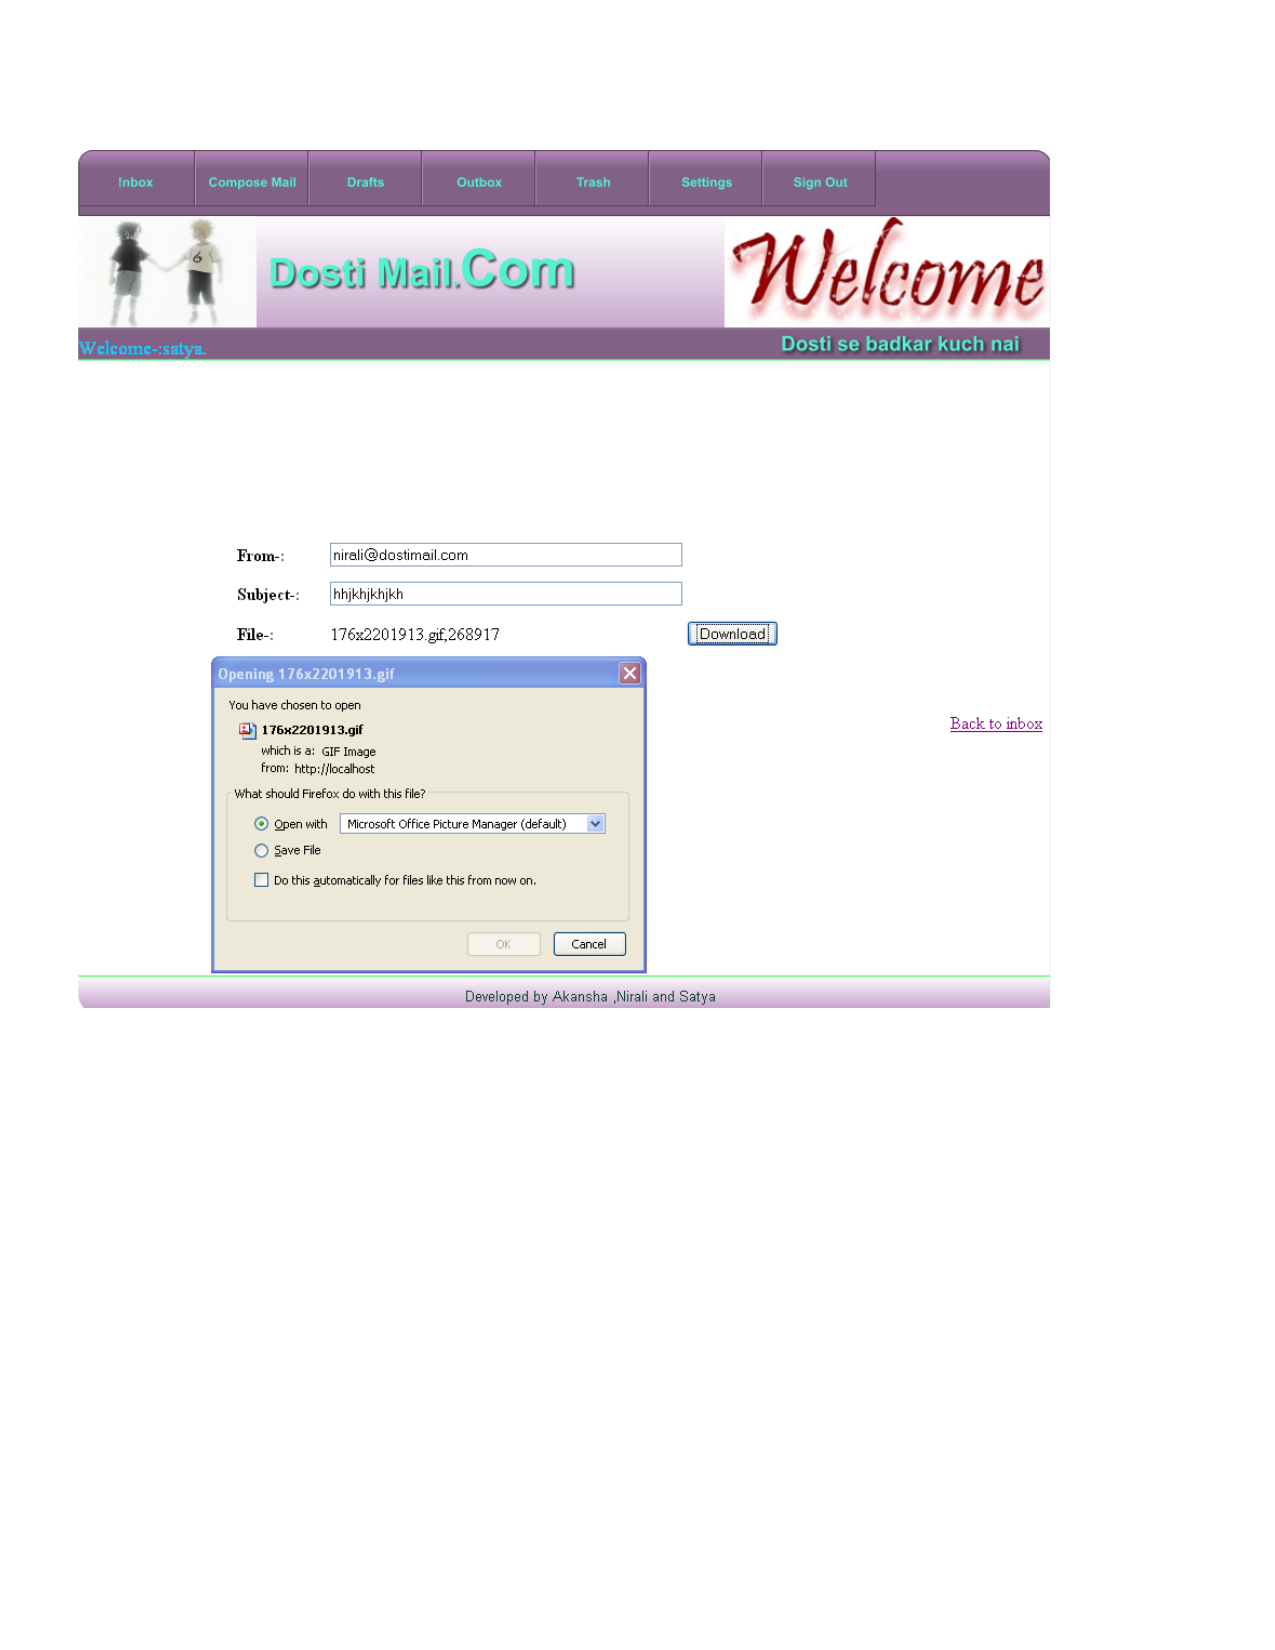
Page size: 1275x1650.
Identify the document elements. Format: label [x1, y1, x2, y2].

picture [75, 150, 1050, 1008]
